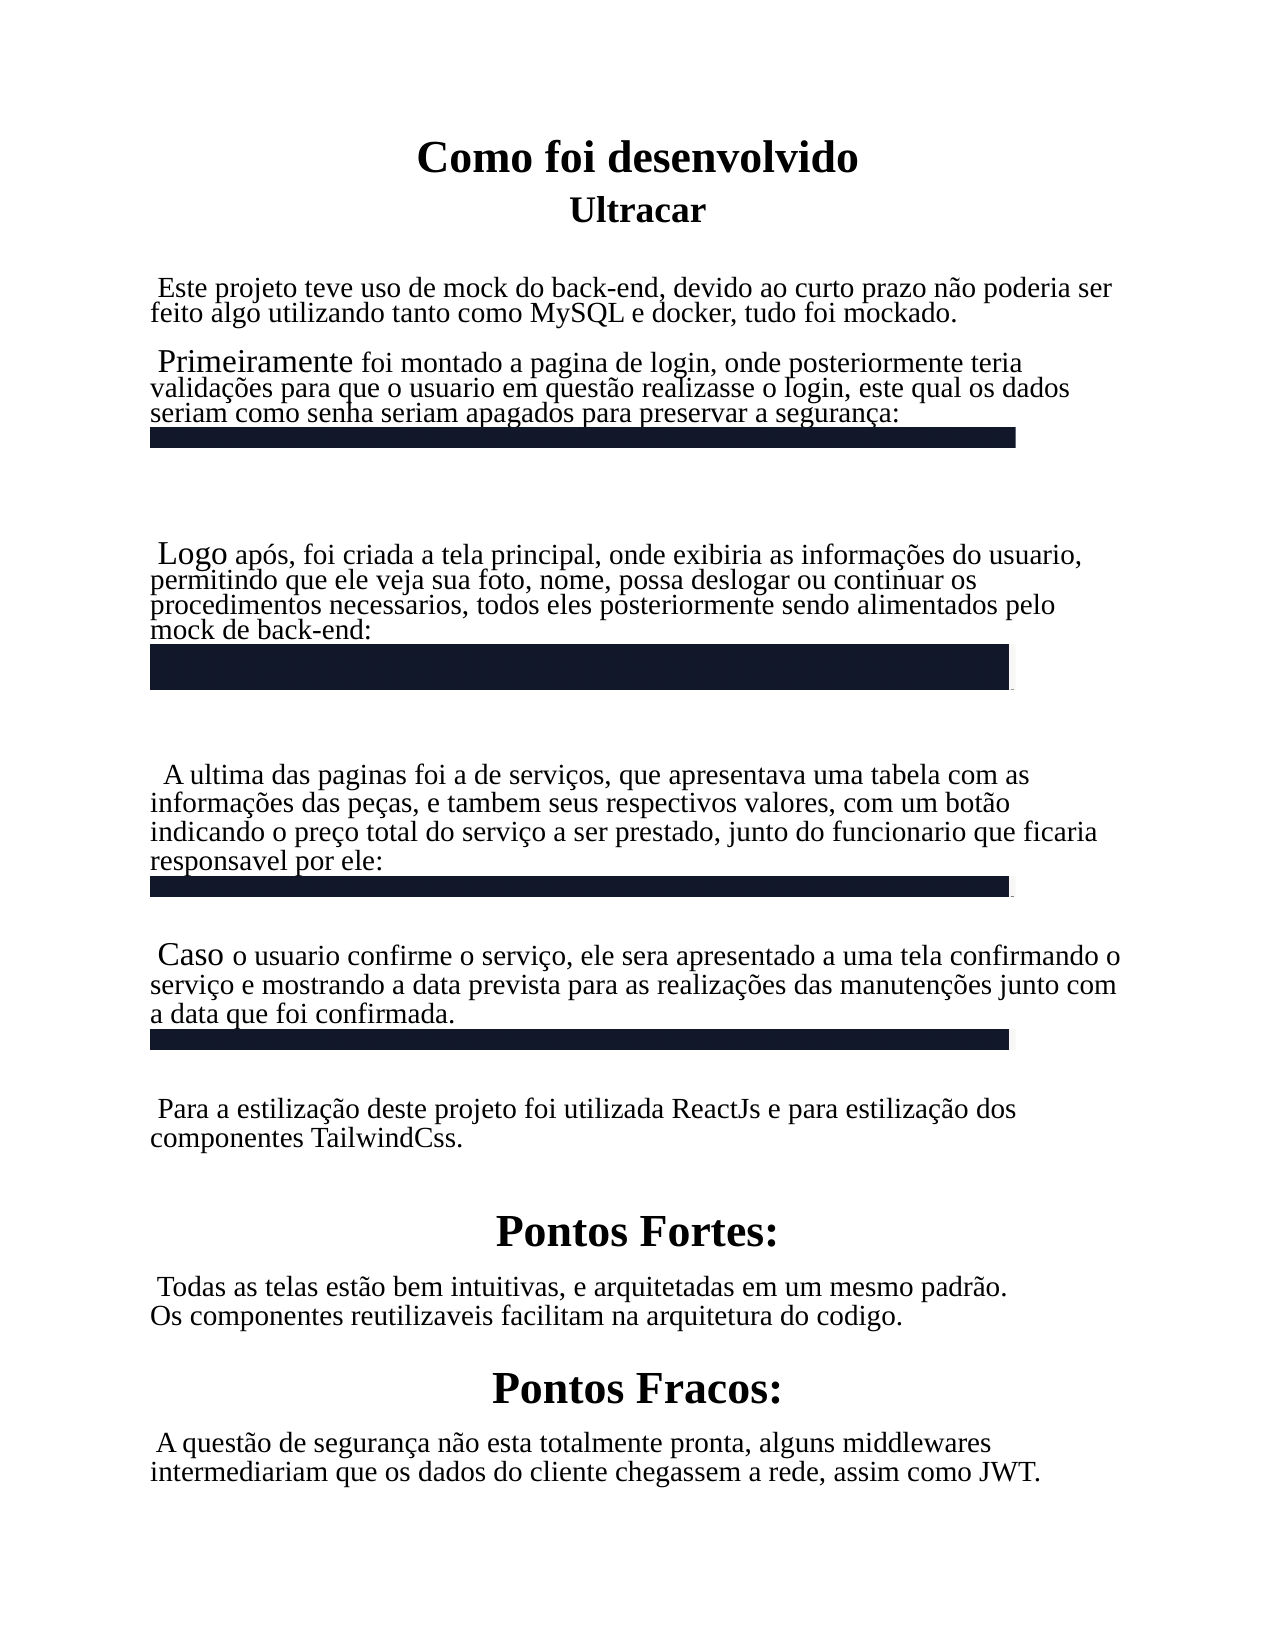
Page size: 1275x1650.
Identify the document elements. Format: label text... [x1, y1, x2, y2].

text Todas as telas estão bem intuitivas, e arquitetadas em um mesmo padrão. Os componentes reutilizaveis facilitam na arquitetura do codigo. [150, 1273, 1125, 1331]
text Como foi desenvolvido [150, 150, 1125, 179]
text Pontos Fortes: [150, 1224, 1125, 1252]
text Caso o usuario confirme o serviço, ele sera apresentado a uma tela confirmando o serviço e mostrando a data prevista para as realizações das manutenções junto com a data que foi confirmada. [150, 943, 1125, 1029]
text Para a estilização deste projeto foi utilizada ReactJs e para estilização dos componentes TailwindCss. [150, 1096, 1125, 1153]
text Este projeto teve uso de mock do back-end, devido ao curto prazo não poderia ser feito algo utilizando tanto como MySQL e docker, tudo foi mockado. Primeiramente foi montado a pagina de login, onde posteriormente teria validações para que o usuario em questão realizasse o login, este qual os dados seriam como senha seriam apagados para preservar a segurança: [150, 278, 1125, 428]
text Pontos Fracos: [150, 1352, 1125, 1409]
text Ultracar [150, 199, 1125, 257]
text A ultima das paginas foi a de serviços, que apresentava uma tabela com as informações das peças, e tambem seus respectivos valores, com um botão indicando o preço total do serviço a ser prestado, junto do funcionario que ficaria responsavel por ele: [150, 761, 1125, 876]
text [150, 1430, 1125, 1487]
text Logo após, foi criada a tela principal, onde exibiria as informações do usuario, permitindo que ele veja sua foto, nome, possa deslogar ou continuar os procedimentos necessarios, todos eles posteriormente sendo alimentados pelo mock de back-end: [150, 494, 1125, 644]
